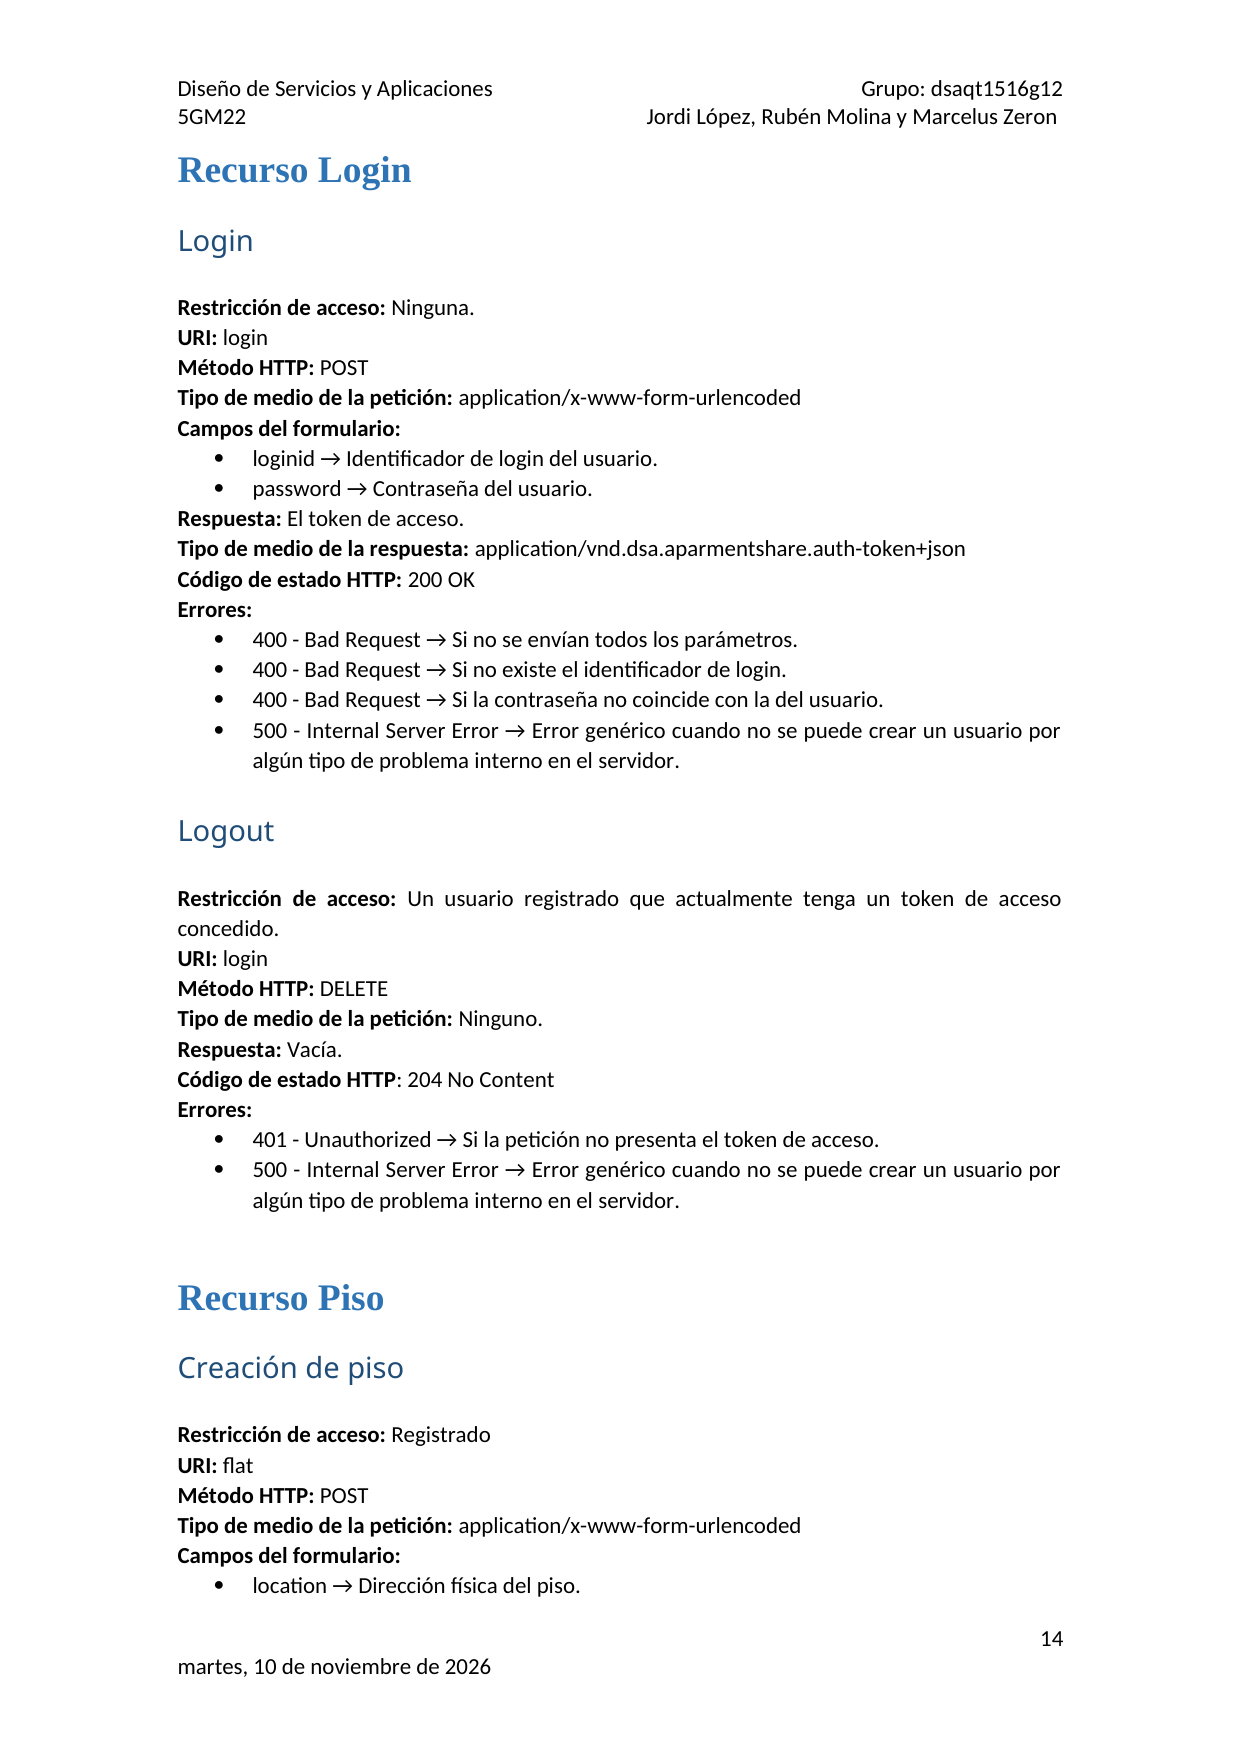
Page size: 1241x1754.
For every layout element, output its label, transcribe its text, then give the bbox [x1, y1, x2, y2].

list loginid → Identificador de login del usuario. [215, 444, 1063, 472]
text Restricción de acceso: Registrado [177, 1421, 1063, 1449]
subtitle Logout [177, 811, 1063, 850]
list location → Dirección física del piso. [215, 1572, 1063, 1600]
text Restricción de acceso: Ninguna. [177, 293, 1063, 321]
text Método HTTP: DELETE [177, 974, 1063, 1002]
subtitle Recurso Login [177, 148, 1063, 191]
list 400 - Bad Request → Si no existe el identificador de login. [215, 655, 1063, 683]
text Errores: [177, 595, 1063, 623]
text Respuesta: Vacía. [177, 1035, 1063, 1063]
list 400 - Bad Request → Si no se envían todos los parámetros. [215, 625, 1063, 653]
list 400 - Bad Request → Si la contraseña no coincide con la del usuario. [215, 686, 1063, 714]
subtitle Recurso Piso [177, 1275, 1063, 1318]
subtitle Creación de piso [177, 1348, 1063, 1387]
text Tipo de medio de la respuesta: application/vnd.dsa.aparmentshare.auth-token+json [177, 534, 1063, 563]
text Tipo de medio de la petición: Ninguno. [177, 1004, 1063, 1032]
text URI: login [177, 323, 1063, 351]
text Restricción de acceso: Un usuario registrado que actualmente tenga un token de acceso concedido. [177, 884, 1063, 942]
text Campos del formulario: [177, 414, 1063, 442]
text URI: flat [177, 1451, 1063, 1479]
list password → Contraseña del usuario. [215, 474, 1063, 502]
list 401 - Unauthorized → Si la petición no presenta el token de acceso. [215, 1125, 1063, 1153]
text Método HTTP: POST [177, 1481, 1063, 1509]
text Tipo de medio de la petición: application/x-www-form-urlencoded [177, 1511, 1063, 1539]
list 500 - Internal Server Error → Error genérico cuando no se puede crear un usuario por algún tipo de problema interno en el servidor. [215, 716, 1063, 774]
text URI: login [177, 944, 1063, 972]
subtitle Login [177, 220, 1063, 259]
text Campos del formulario: [177, 1541, 1063, 1569]
text Método HTTP: POST [177, 353, 1063, 381]
list 500 - Internal Server Error → Error genérico cuando no se puede crear un usuario por algún tipo de problema interno en el servidor. [215, 1156, 1063, 1214]
text Errores: [177, 1095, 1063, 1123]
text Respuesta: El token de acceso. [177, 504, 1063, 532]
text Código de estado HTTP: 200 OK [177, 565, 1063, 593]
text Código de estado HTTP: 204 No Content [177, 1065, 1063, 1093]
text Tipo de medio de la petición: application/x-www-form-urlencoded [177, 383, 1063, 412]
